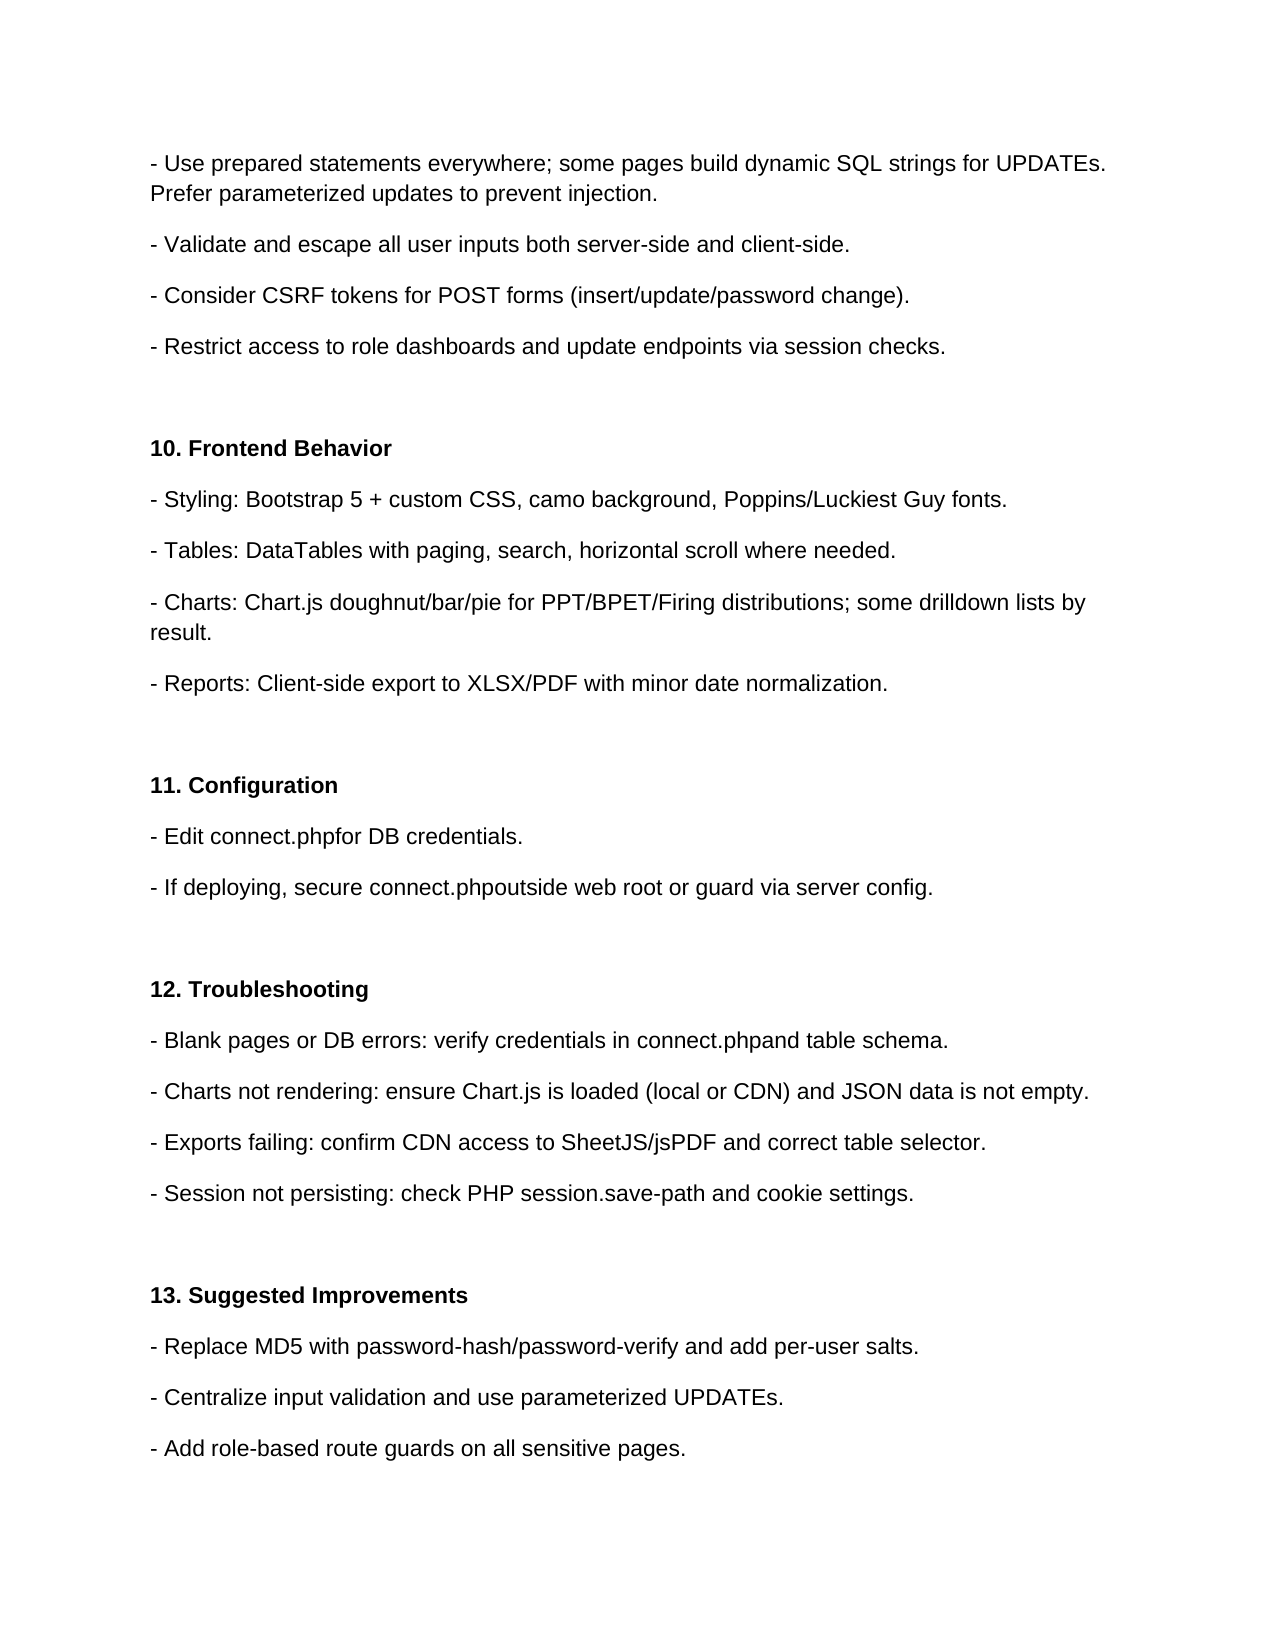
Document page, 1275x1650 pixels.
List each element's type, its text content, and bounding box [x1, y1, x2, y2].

text - Restrict access to role dashboards and update endpoints via session checks. [150, 333, 1125, 360]
text - Centralize input validation and use parameterized UPDATEs. [150, 1384, 1125, 1411]
text 13. Suggested Improvements [150, 1282, 1125, 1309]
text - Tables: DataTables with paging, search, horizontal scroll where needed. [150, 537, 1125, 564]
text - Use prepared statements everywhere; some pages build dynamic SQL strings for UPDATEs. Prefer parameterized updates to prevent injection. [150, 150, 1125, 207]
text 10. Frontend Behavior [150, 435, 1125, 462]
text 11. Configuration [150, 772, 1125, 798]
text - Charts: Chart.js doughnut/bar/pie for PPT/BPET/Firing distributions; some drilldown lists by result. [150, 588, 1125, 645]
text - Consider CSRF tokens for POST forms (insert/update/password change). [150, 282, 1125, 309]
text - Session not persisting: check PHP session.save-path and cookie settings. [150, 1180, 1125, 1207]
text - Styling: Bootstrap 5 + custom CSS, camo background, Poppins/Luckiest Guy fonts. [150, 486, 1125, 513]
text - Blank pages or DB errors: verify credentials in connect.phpand table schema. [150, 1027, 1125, 1053]
text - If deploying, secure connect.phpoutside web root or guard via server config. [150, 874, 1125, 900]
text - Reports: Client-side export to XLSX/PDF with minor date normalization. [150, 670, 1125, 696]
text - Add role-based route guards on all sensitive pages. [150, 1435, 1125, 1462]
text - Edit connect.phpfor DB credentials. [150, 823, 1125, 849]
text - Replace MD5 with password-hash/password-verify and add per-user salts. [150, 1333, 1125, 1360]
text - Validate and escape all user inputs both server-side and client-side. [150, 231, 1125, 258]
text - Exports failing: confirm CDN access to SheetJS/jsPDF and correct table selector. [150, 1129, 1125, 1156]
text - Charts not rendering: ensure Chart.js is loaded (local or CDN) and JSON data is not empty. [150, 1078, 1125, 1104]
text 12. Troubleshooting [150, 976, 1125, 1002]
